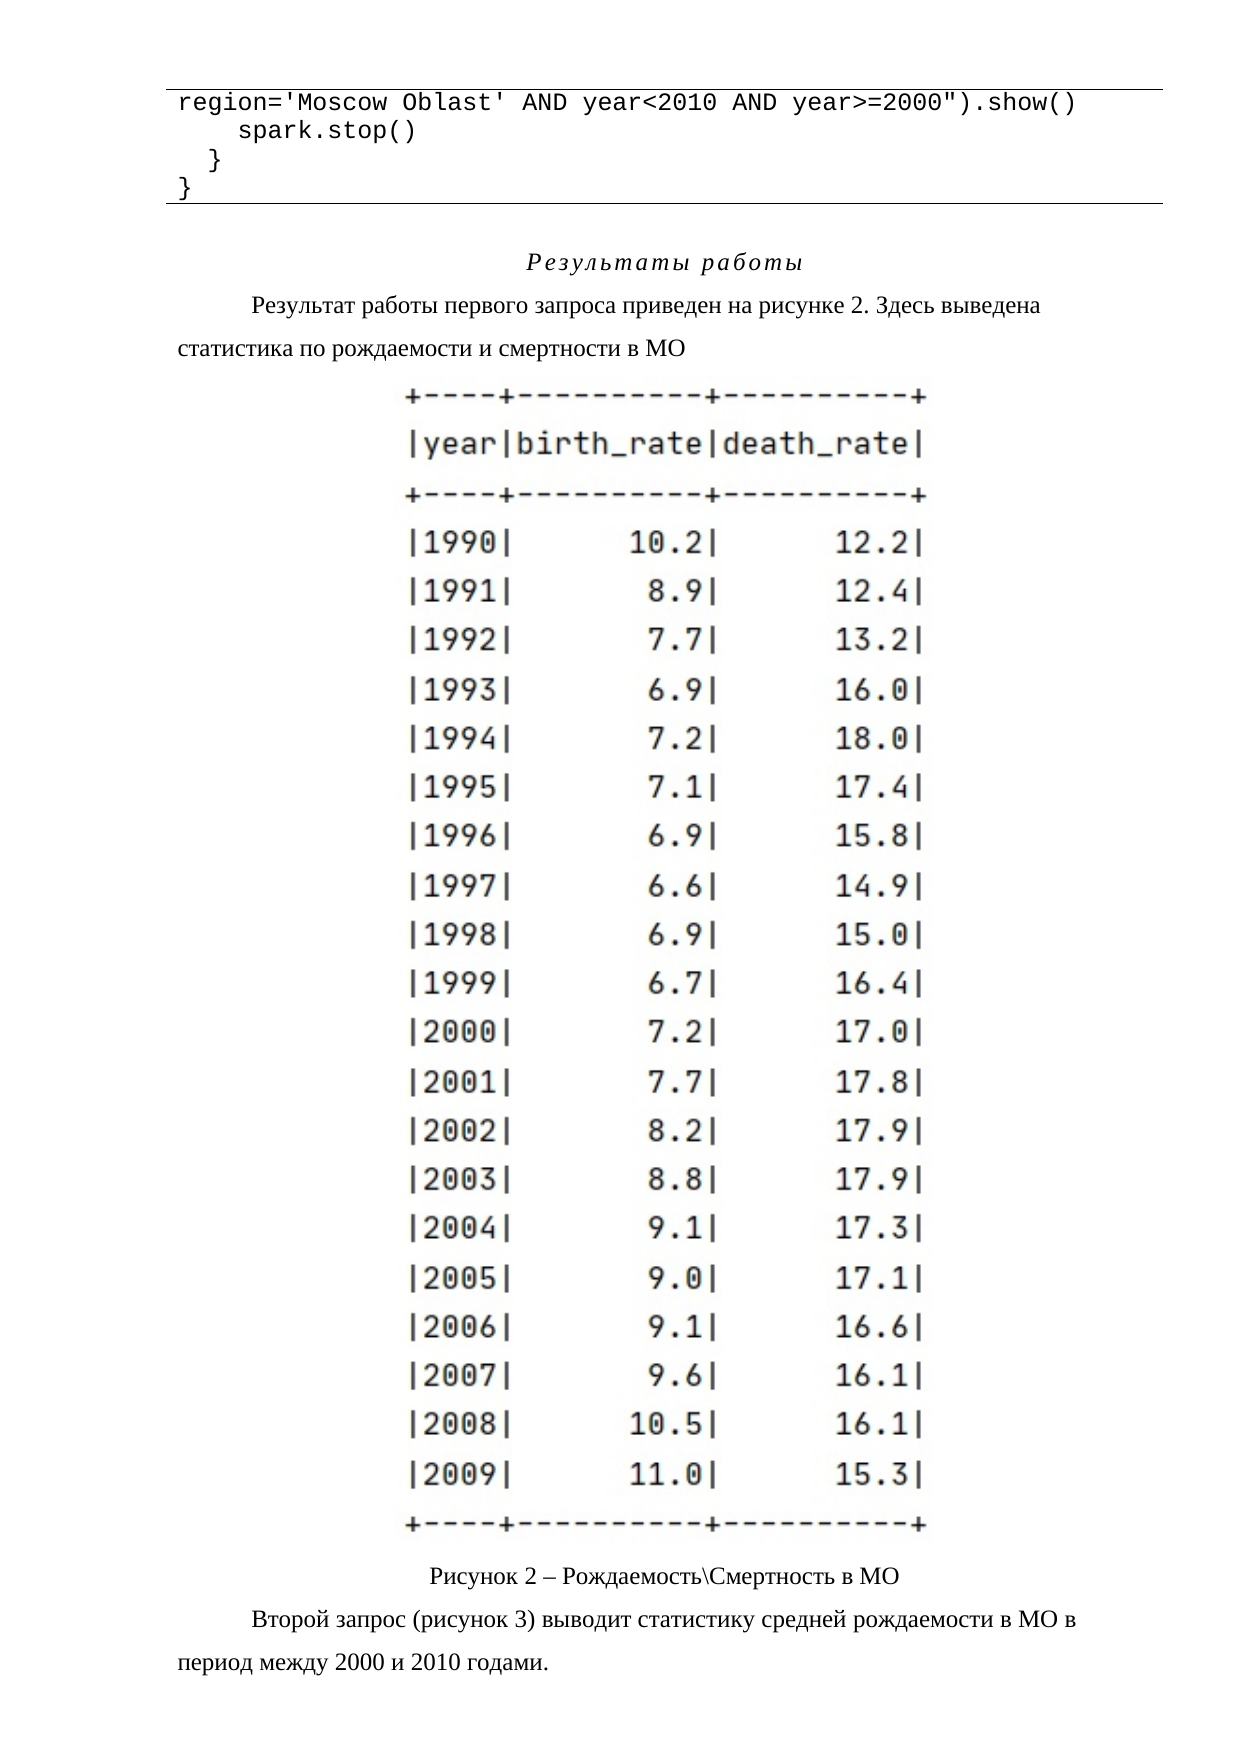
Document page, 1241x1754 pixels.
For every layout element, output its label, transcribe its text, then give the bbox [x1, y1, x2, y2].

text Результаты работы [177, 247, 1152, 276]
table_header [166, 90, 1163, 203]
text Рисунок 2 – Рождаемость\Смертность в МО [177, 1561, 1152, 1590]
text Результат работы первого запроса приведен на рисунке 2. Здесь выведена статистика по рождаемости и смертности в МО [177, 290, 1152, 362]
picture [393, 376, 936, 1547]
text Второй запрос (рисунок 3) выводит статистику средней рождаемости в МО в период между 2000 и 2010 годами. [177, 1604, 1152, 1676]
